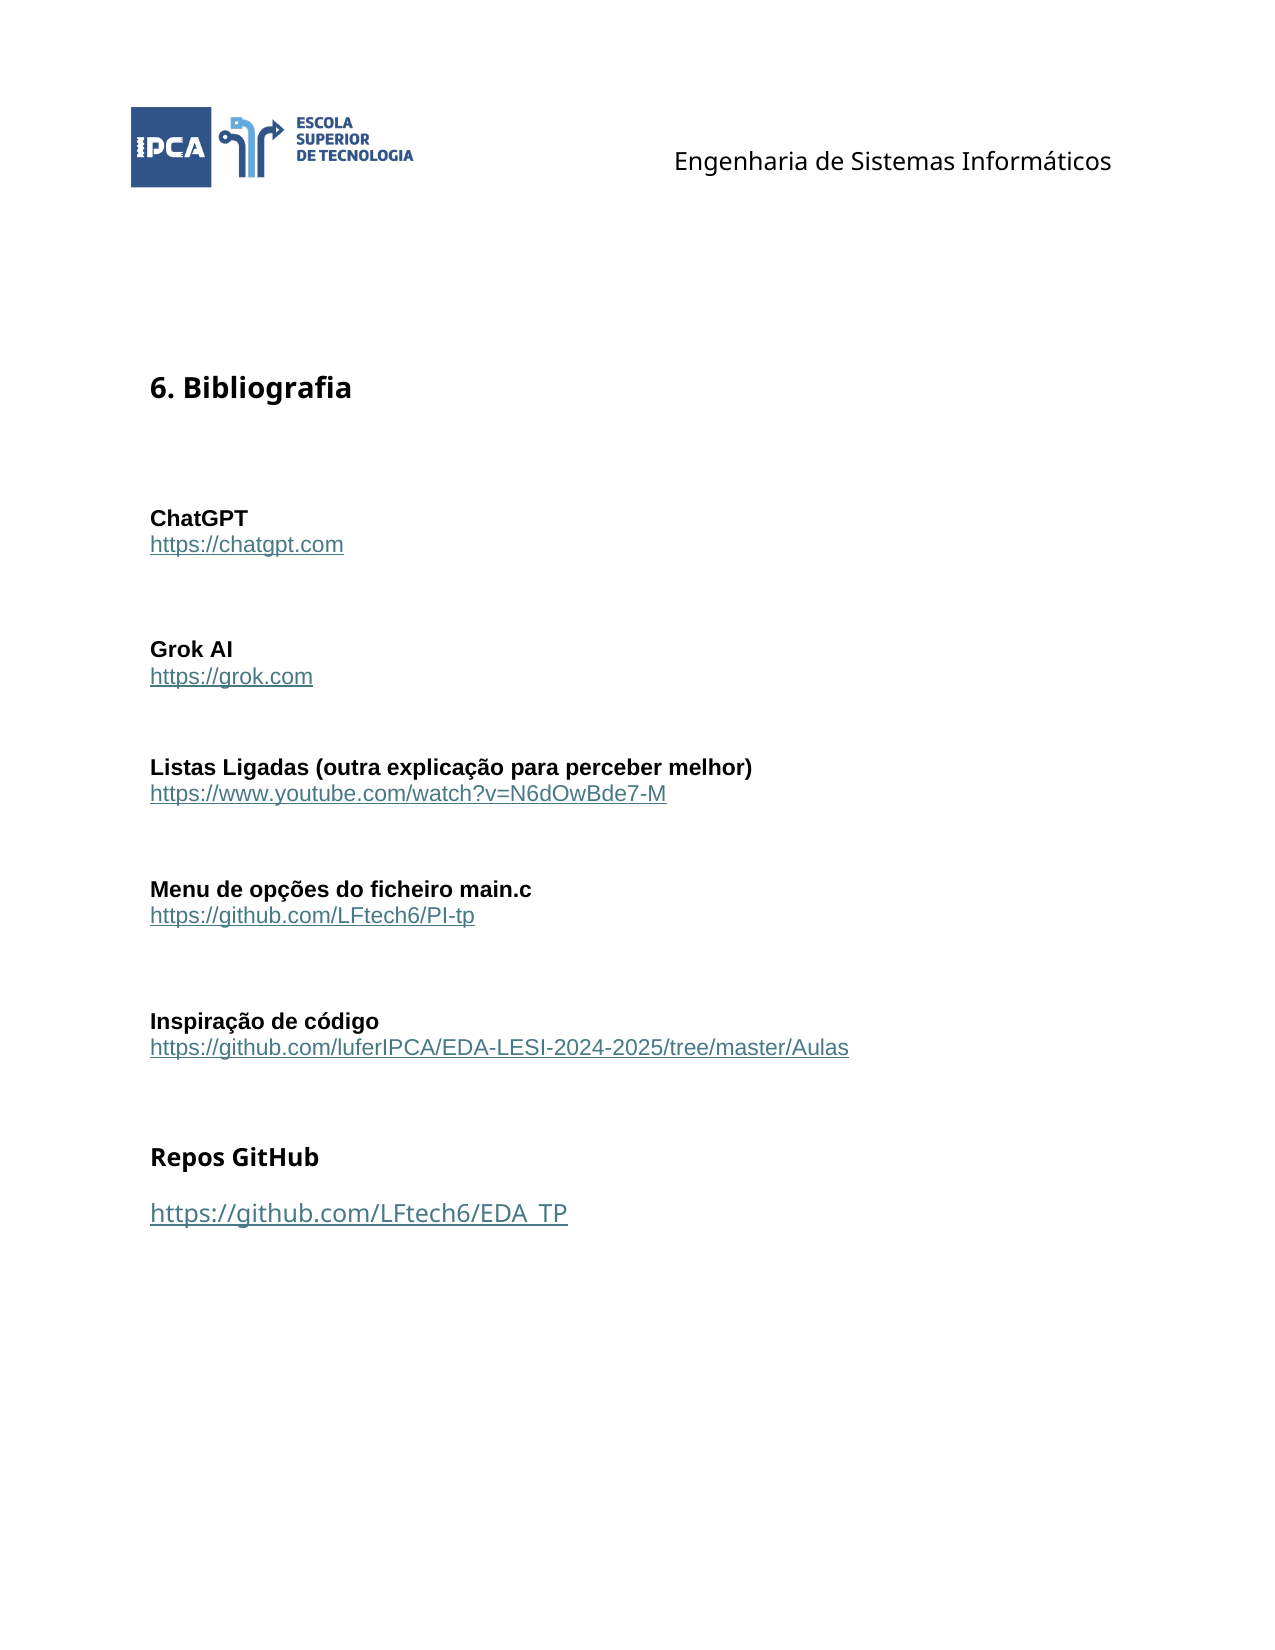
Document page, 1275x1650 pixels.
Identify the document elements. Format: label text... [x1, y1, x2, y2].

text Listas Ligadas (outra explicação para perceber melhor) [150, 754, 1125, 780]
text Grok AI [150, 636, 1125, 663]
text Repos GitHub [150, 1139, 1125, 1173]
text https://github.com/luferIPCA/EDA-LESI-2024-2025/tree/master/Aulas [150, 1034, 1125, 1060]
text https://www.youtube.com/watch?v=N6dOwBde7-M [150, 780, 1125, 806]
text 6. Bibliografia [150, 367, 1125, 407]
picture [115, 30, 429, 265]
text Menu de opções do ficheiro main.c [150, 876, 1125, 902]
text https://github.com/LFtech6/EDA_TP [150, 1195, 1125, 1229]
text https://github.com/LFtech6/PI-tp [150, 902, 1125, 929]
text https://chatgpt.com [150, 531, 1125, 557]
text ChatGPT [150, 504, 1125, 531]
text https://grok.com [150, 663, 1125, 689]
text Inspiração de código [150, 1008, 1125, 1034]
